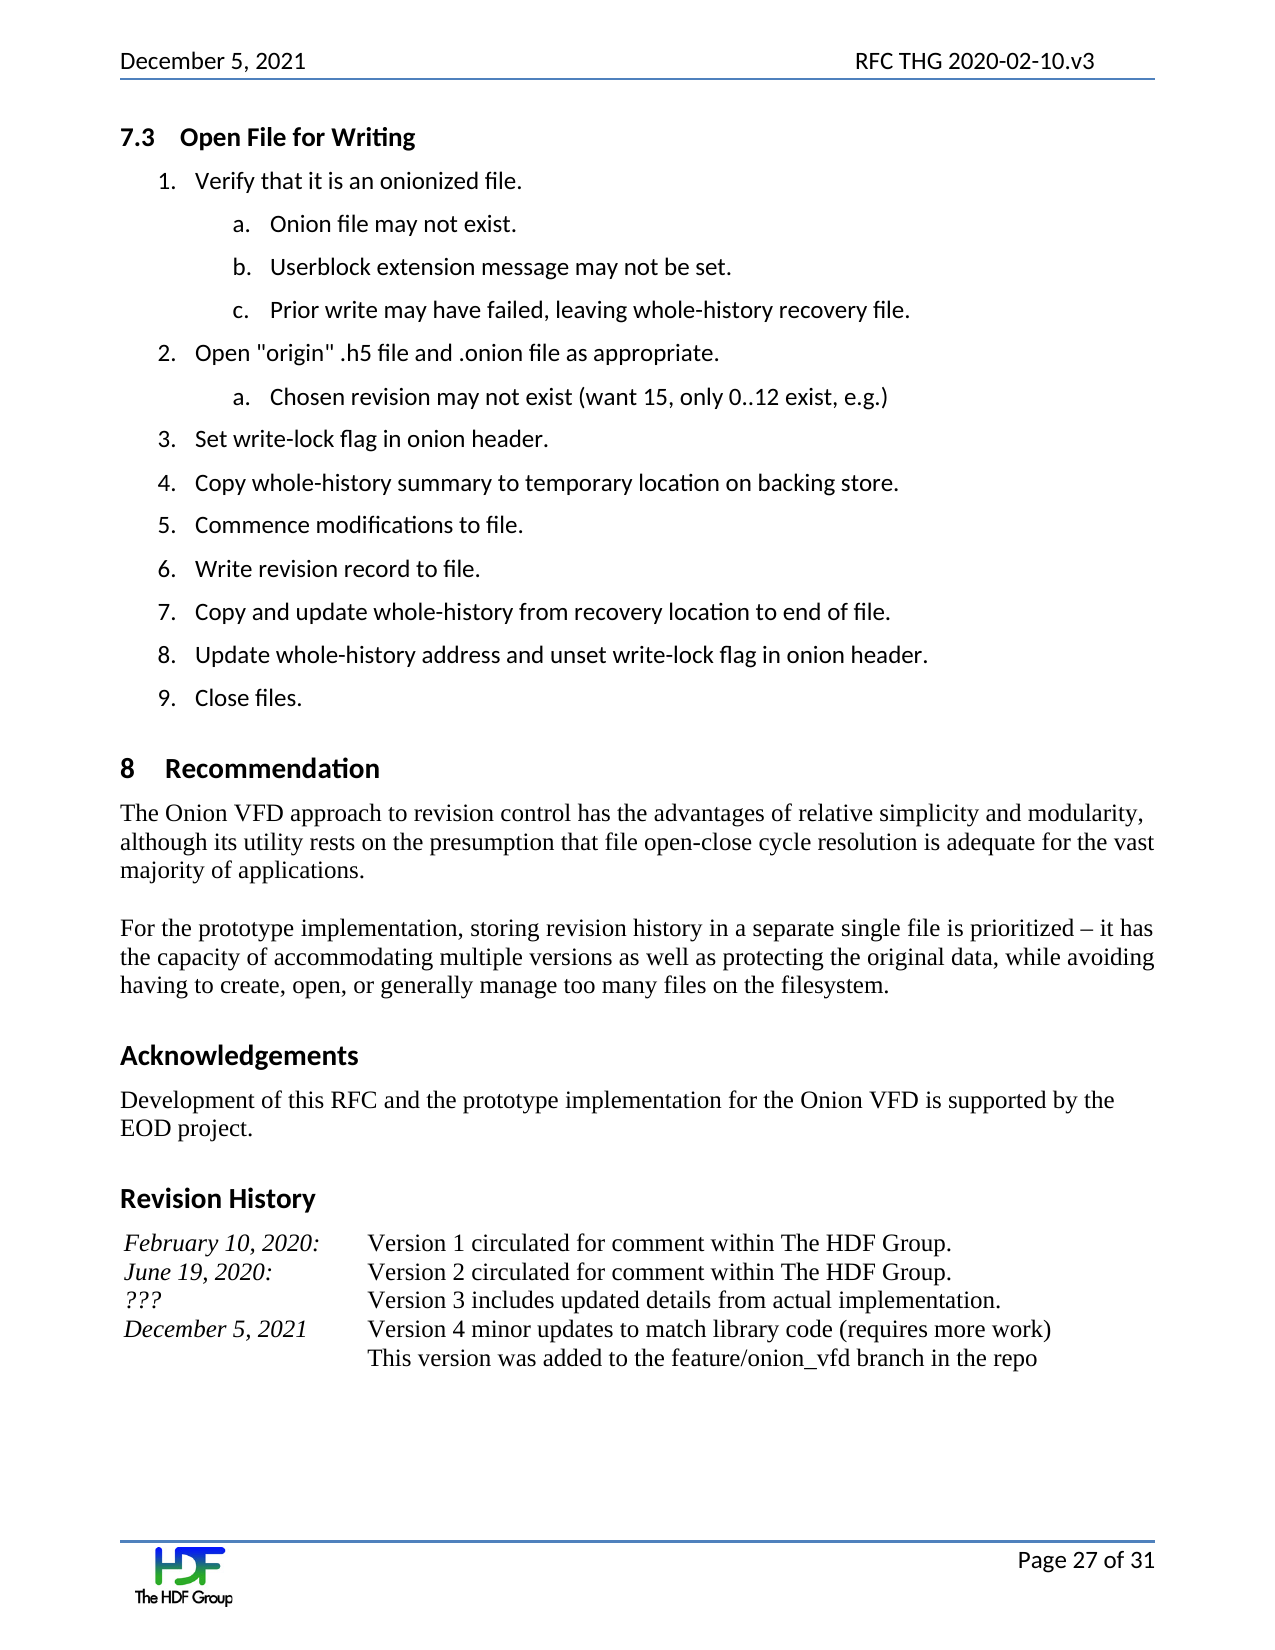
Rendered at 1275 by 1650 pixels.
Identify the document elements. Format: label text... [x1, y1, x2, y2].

list Copy whole-history summary to temporary location on backing store. [157, 467, 1155, 497]
list Open "origin" .h5 file and .onion file as appropriate. [157, 338, 1155, 368]
table_header February 10, 2020: [113, 1228, 356, 1257]
list Onion file may not exist. [232, 208, 1155, 239]
subtitle Acknowledgements [120, 1037, 1155, 1072]
list Copy and update whole-history from recovery location to end of file. [157, 596, 1155, 626]
subtitle Recommendation [120, 750, 1155, 785]
list Set write-lock flag in onion header. [157, 424, 1155, 454]
table_cell Version 2 circulated for comment within The HDF Group. [356, 1257, 1162, 1285]
list Userblock extension message may not be set. [232, 252, 1155, 282]
text The Onion VFD approach to revision control has the advantages of relative simplicity and modularity, although its utility rests on the presumption that file open-close cycle resolution is adequate for the vast majority of applications. [120, 798, 1155, 884]
picture [135, 1547, 233, 1607]
list Commence modifications to file. [157, 510, 1155, 540]
list Write revision record to file. [157, 553, 1155, 583]
list Prior write may have failed, leaving whole-history recovery file. [232, 294, 1155, 325]
table_cell Version 4 minor updates to match library code (requires more work) This version was added to the feature/onion_vfd branch in the repo [356, 1314, 1162, 1372]
subtitle Open File for Writing [120, 120, 1155, 153]
text For the prototype implementation, storing revision history in a separate single file is prioritized – it has the capacity of accommodating multiple versions as well as protecting the original data, while avoiding having to create, open, or generally manage too many files on the filesystem. [120, 913, 1155, 999]
table_cell December 5, 2021 [113, 1314, 356, 1372]
list Verify that it is an onionized file. [157, 166, 1155, 196]
list Close files. [157, 682, 1155, 712]
table_cell Version 3 includes updated details from actual implementation. [356, 1285, 1162, 1314]
list Update whole-history address and unset write-lock flag in onion header. [157, 639, 1155, 669]
subtitle Revision History [120, 1180, 1155, 1215]
list Chosen revision may not exist (want 15, only 0..12 exist, e.g.) [232, 381, 1155, 411]
table_cell ??? [113, 1285, 356, 1314]
table_cell June 19, 2020: [113, 1257, 356, 1285]
text Development of this RFC and the prototype implementation for the Onion VFD is supported by the EOD project. [120, 1085, 1155, 1142]
table_header Version 1 circulated for comment within The HDF Group. [356, 1228, 1162, 1257]
